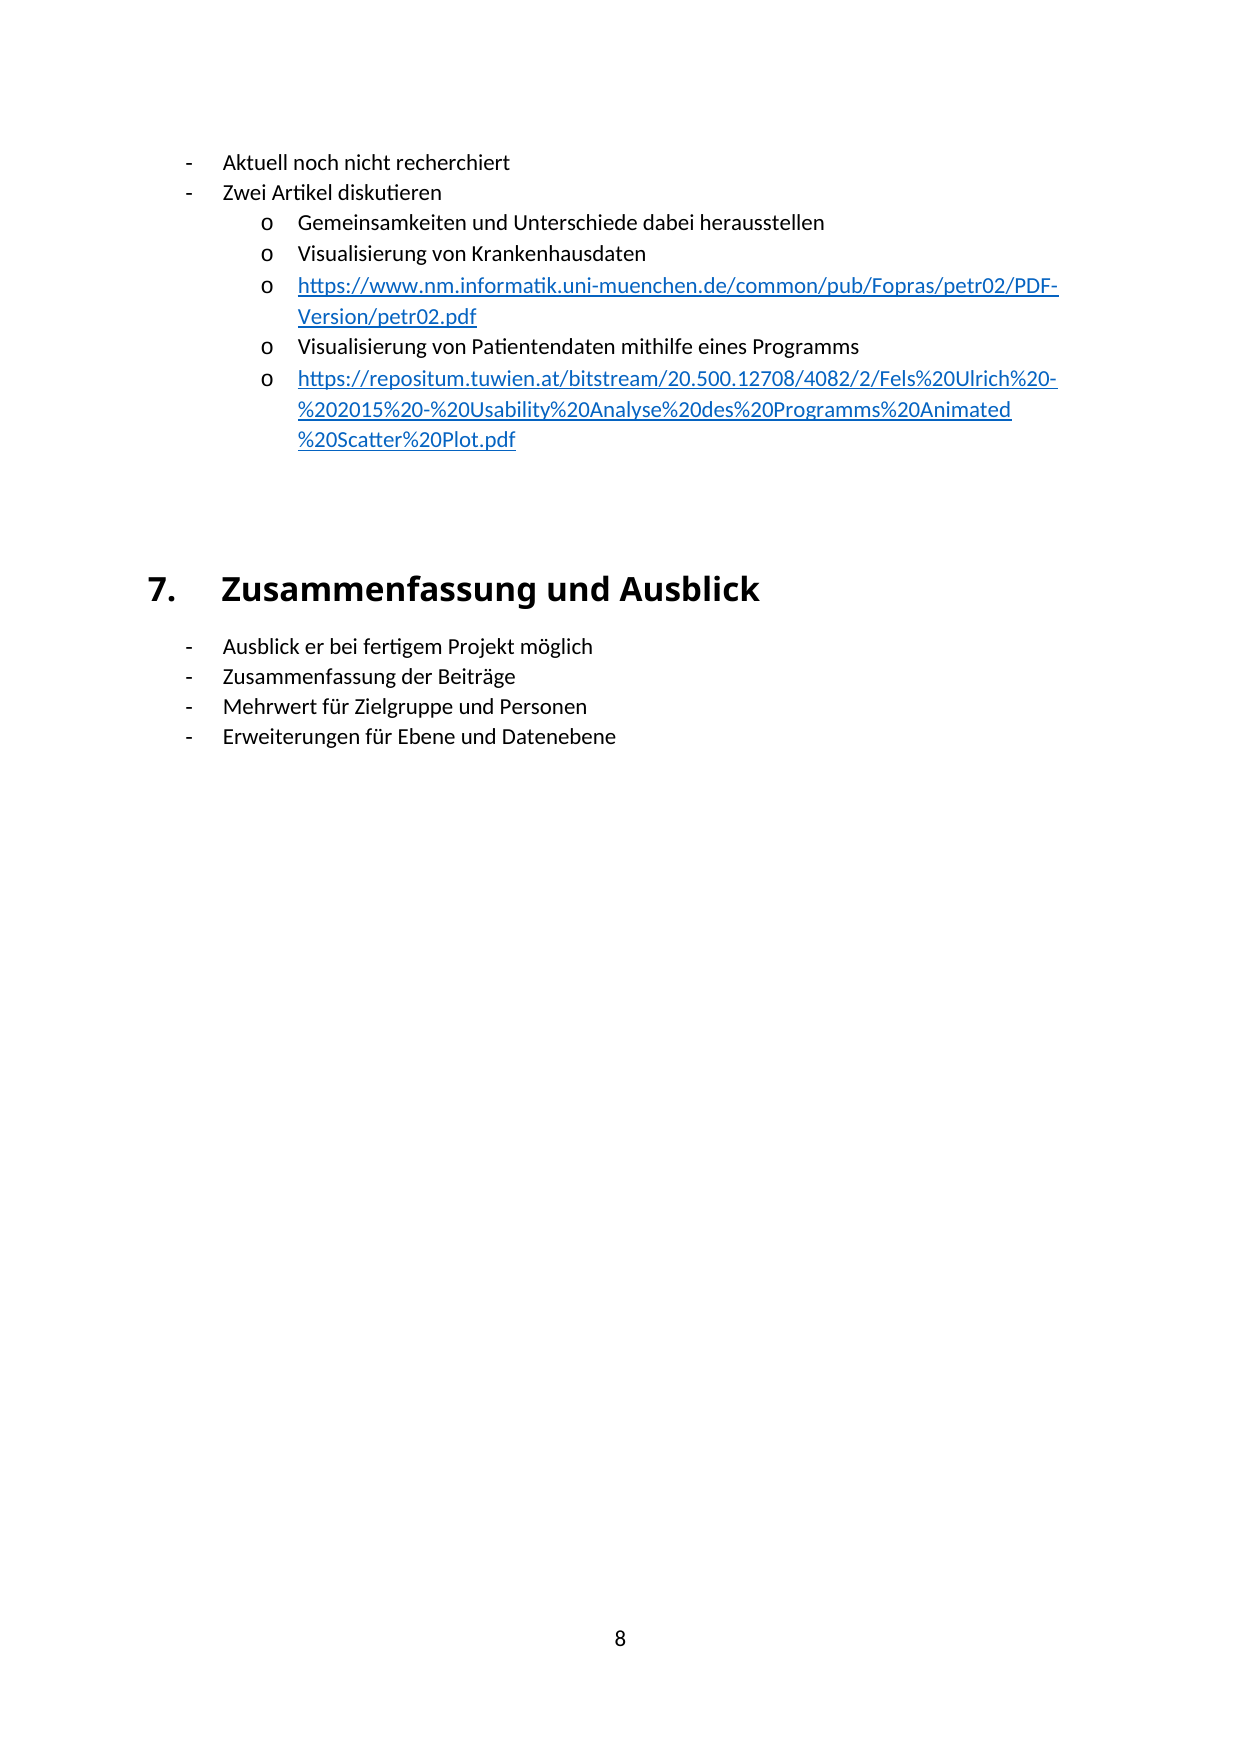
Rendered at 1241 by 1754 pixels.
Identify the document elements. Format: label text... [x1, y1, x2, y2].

list Mehrwert für Zielgruppe und Personen [185, 692, 1093, 720]
subtitle Zusammenfassung und Ausblick [148, 566, 1093, 612]
list Aktuell noch nicht recherchiert [185, 148, 1093, 176]
list https://www.nm.informatik.uni-muenchen.de/common/pub/Fopras/petr02/PDF-Version/petr02.pdf [260, 271, 1093, 330]
list Visualisierung von Krankenhausdaten [260, 239, 1093, 269]
list Zusammenfassung der Beiträge [185, 662, 1093, 690]
list Gemeinsamkeiten und Unterschiede dabei herausstellen [260, 208, 1093, 237]
list Erweiterungen für Ebene und Datenebene [185, 722, 1093, 750]
list Ausblick er bei fertigem Projekt möglich [185, 632, 1093, 660]
list https://repositum.tuwien.at/bitstream/20.500.12708/4082/2/Fels%20Ulrich%20-%202015%20-%20Usability%20Analyse%20des%20Programms%20Animated%20Scatter%20Plot.pdf [260, 364, 1093, 453]
list Visualisierung von Patientendaten mithilfe eines Programms [260, 332, 1093, 362]
list Zwei Artikel diskutieren [185, 178, 1093, 206]
